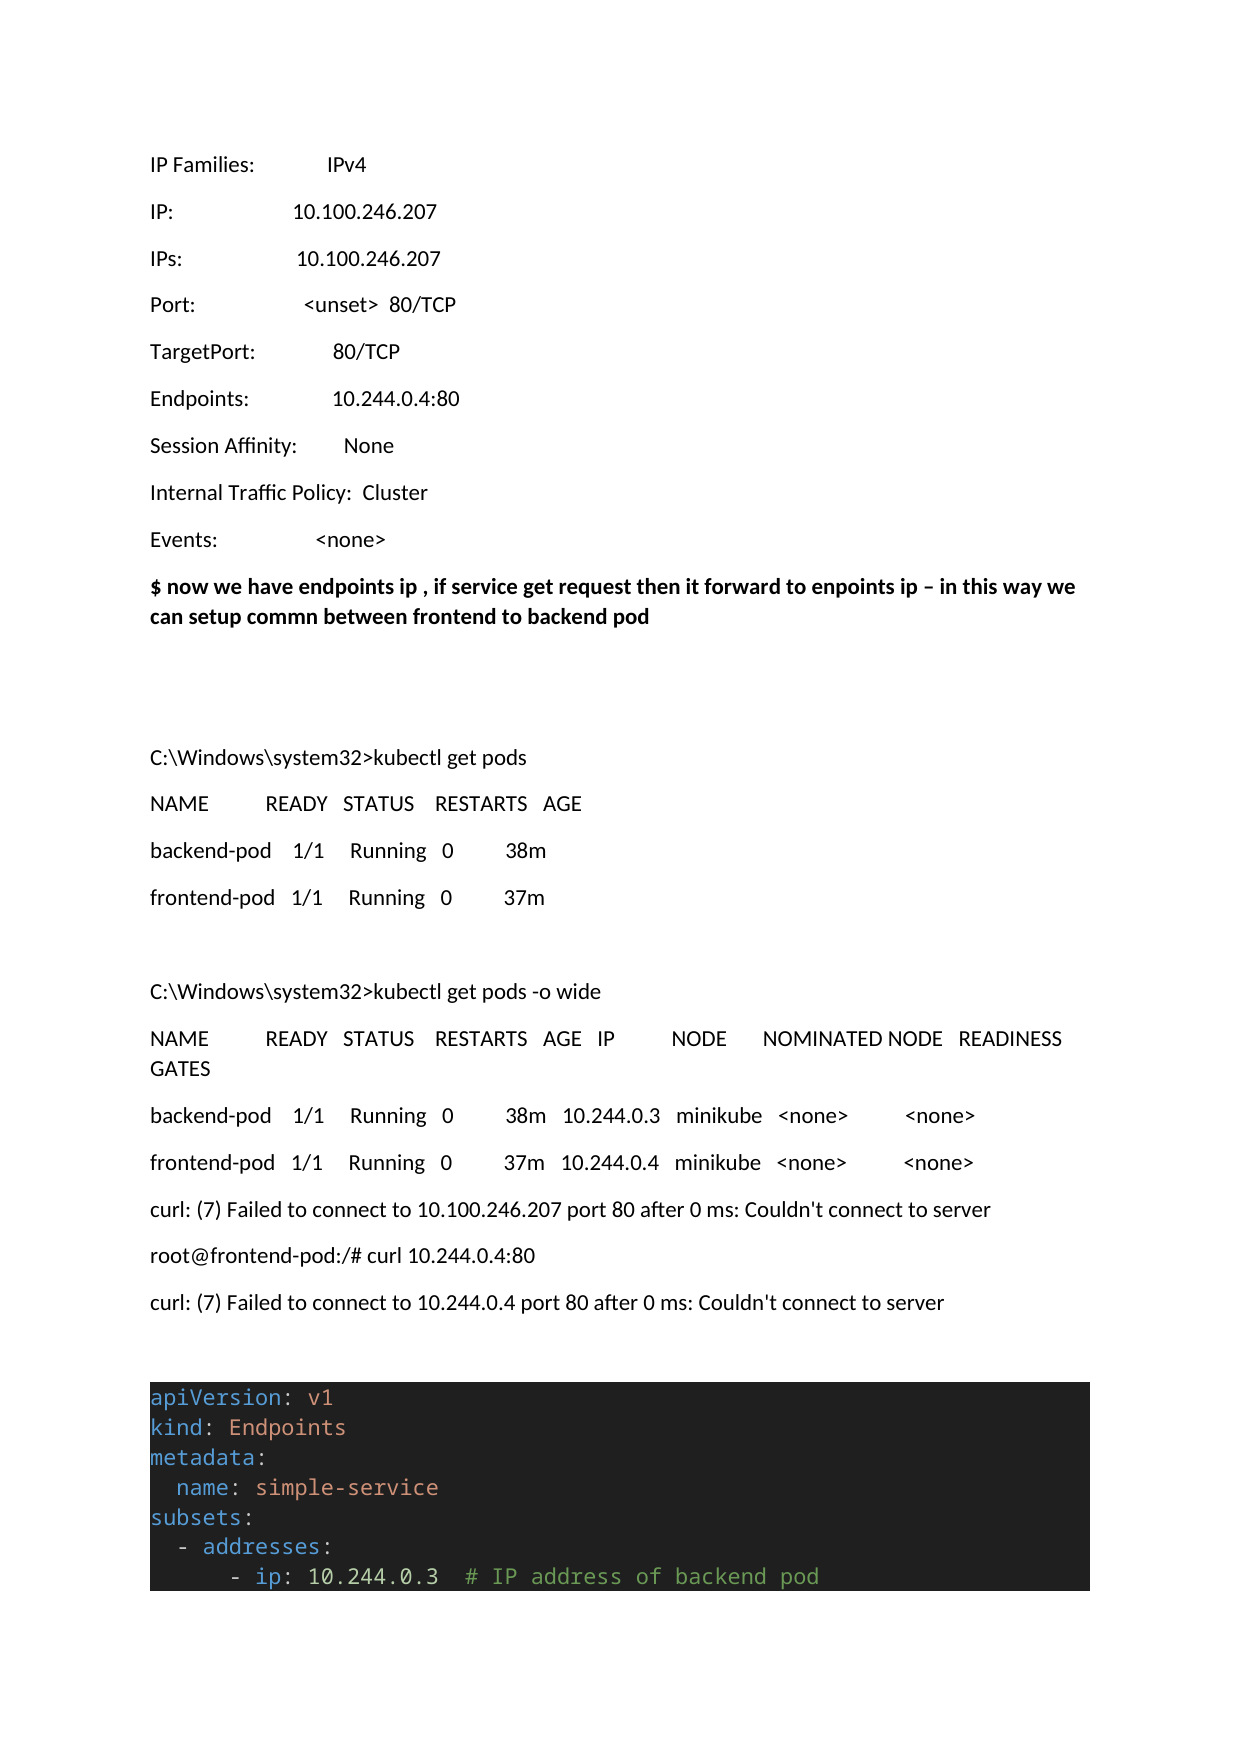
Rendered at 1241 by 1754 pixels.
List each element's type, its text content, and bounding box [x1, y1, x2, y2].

text Port: <unset> 80/TCP [150, 291, 1090, 319]
text - addresses: [150, 1531, 1090, 1561]
text - ip: 10.244.0.3 # IP address of backend pod [150, 1561, 1090, 1591]
text kind: Endpoints [150, 1412, 1090, 1442]
text IP: 10.100.246.207 [150, 197, 1090, 225]
text C:\Windows\system32>kubectl get pods -o wide [150, 977, 1090, 1005]
text Internal Traffic Policy: Cluster [150, 478, 1090, 506]
text subsets: [150, 1501, 1090, 1531]
text IP Families: IPv4 [150, 150, 1090, 178]
text frontend-pod 1/1 Running 0 37m [150, 883, 1090, 911]
text name: simple-service [150, 1472, 1090, 1501]
text Endpoints: 10.244.0.4:80 [150, 384, 1090, 412]
text Events: <none> [150, 525, 1090, 553]
text curl: (7) Failed to connect to 10.100.246.207 port 80 after 0 ms: Couldn't connect to server [150, 1195, 1090, 1223]
text metadata: [150, 1442, 1090, 1472]
text backend-pod 1/1 Running 0 38m [150, 836, 1090, 864]
text Session Affinity: None [150, 431, 1090, 459]
text $ now we have endpoints ip , if service get request then it forward to enpoints ip – in this way we can setup commn between frontend to backend pod [150, 572, 1090, 630]
text IPs: 10.100.246.207 [150, 244, 1090, 272]
text NAME READY STATUS RESTARTS AGE [150, 789, 1090, 818]
text curl: (7) Failed to connect to 10.244.0.4 port 80 after 0 ms: Couldn't connect to server [150, 1288, 1090, 1317]
text C:\Windows\system32>kubectl get pods [150, 743, 1090, 771]
text TargetPort: 80/TCP [150, 337, 1090, 366]
text backend-pod 1/1 Running 0 38m 10.244.0.3 minikube <none> <none> [150, 1101, 1090, 1129]
text NAME READY STATUS RESTARTS AGE IP NODE NOMINATED NODE READINESS GATES [150, 1024, 1090, 1082]
text apiVersion: v1 [150, 1382, 1090, 1412]
text frontend-pod 1/1 Running 0 37m 10.244.0.4 minikube <none> <none> [150, 1148, 1090, 1176]
text root@frontend-pod:/# curl 10.244.0.4:80 [150, 1242, 1090, 1270]
